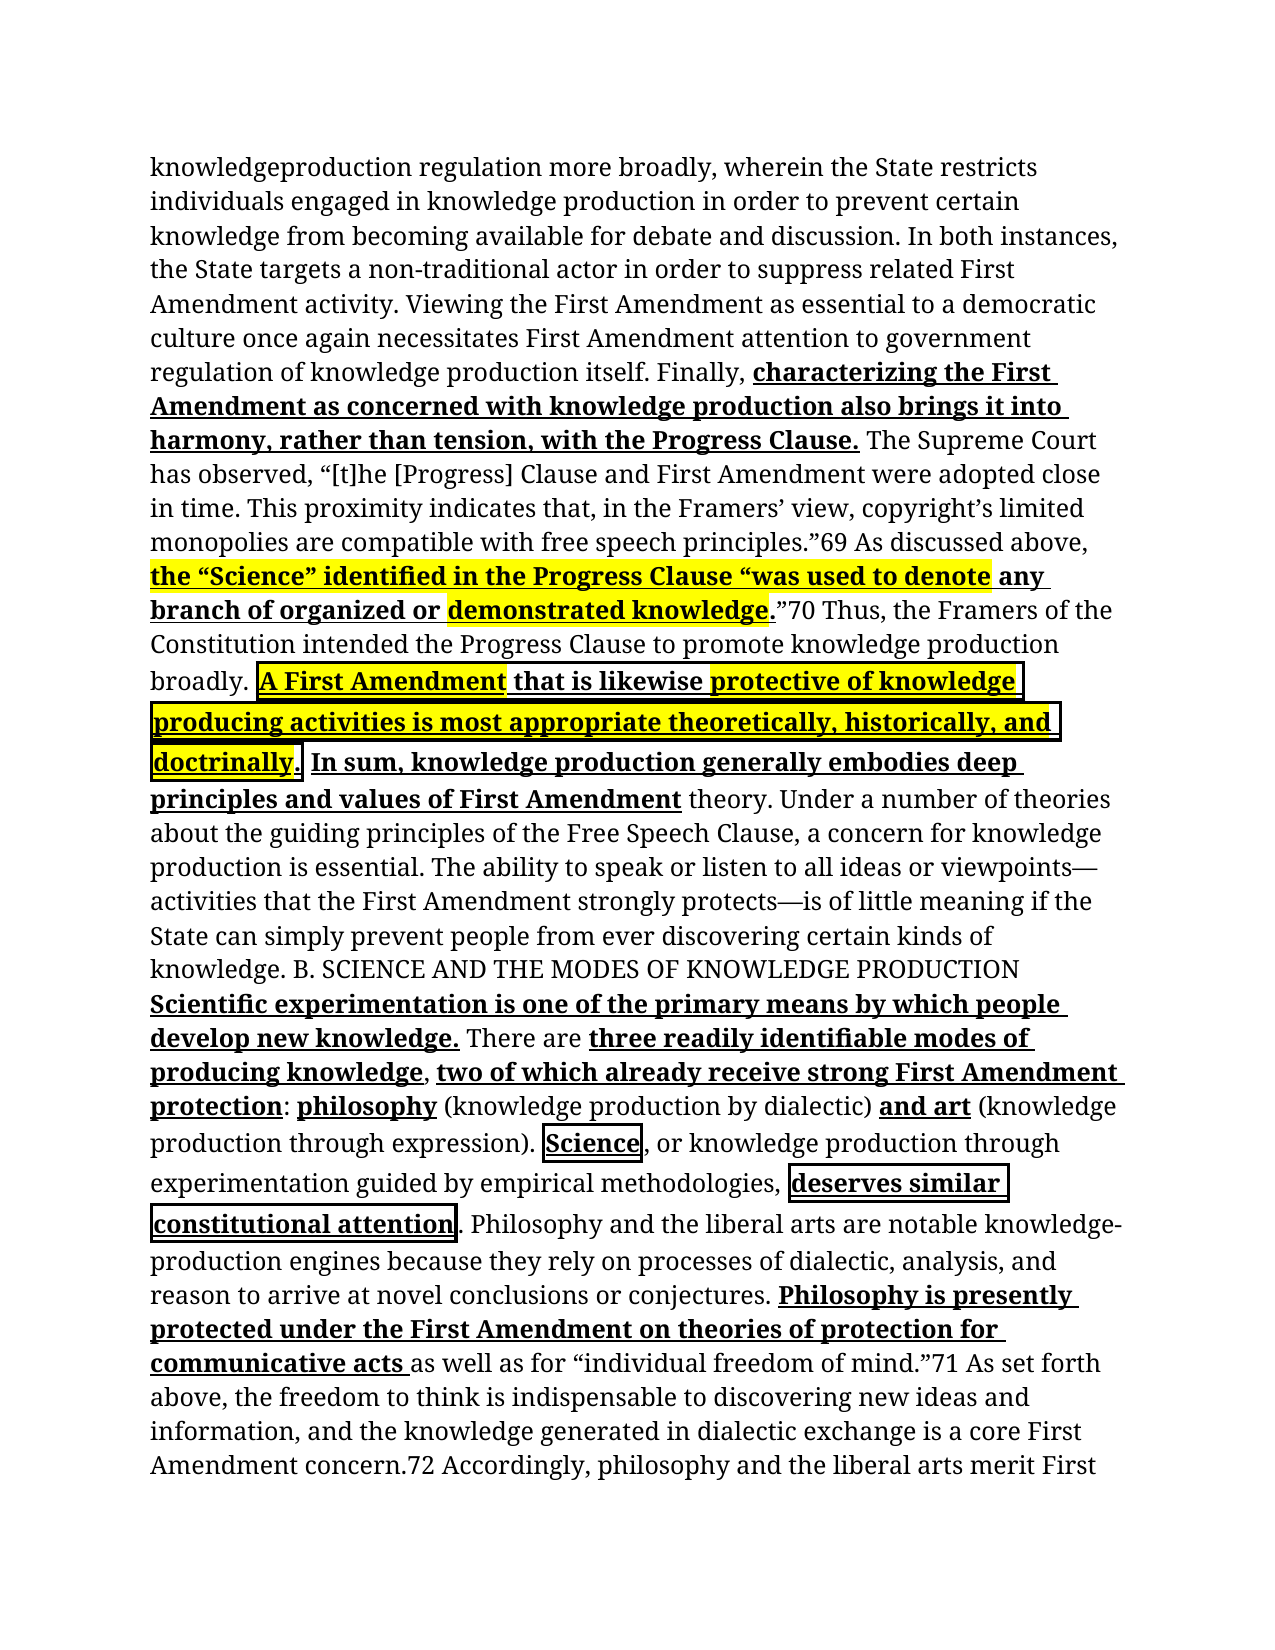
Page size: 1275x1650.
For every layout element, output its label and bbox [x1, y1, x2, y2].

text [150, 150, 1125, 1482]
